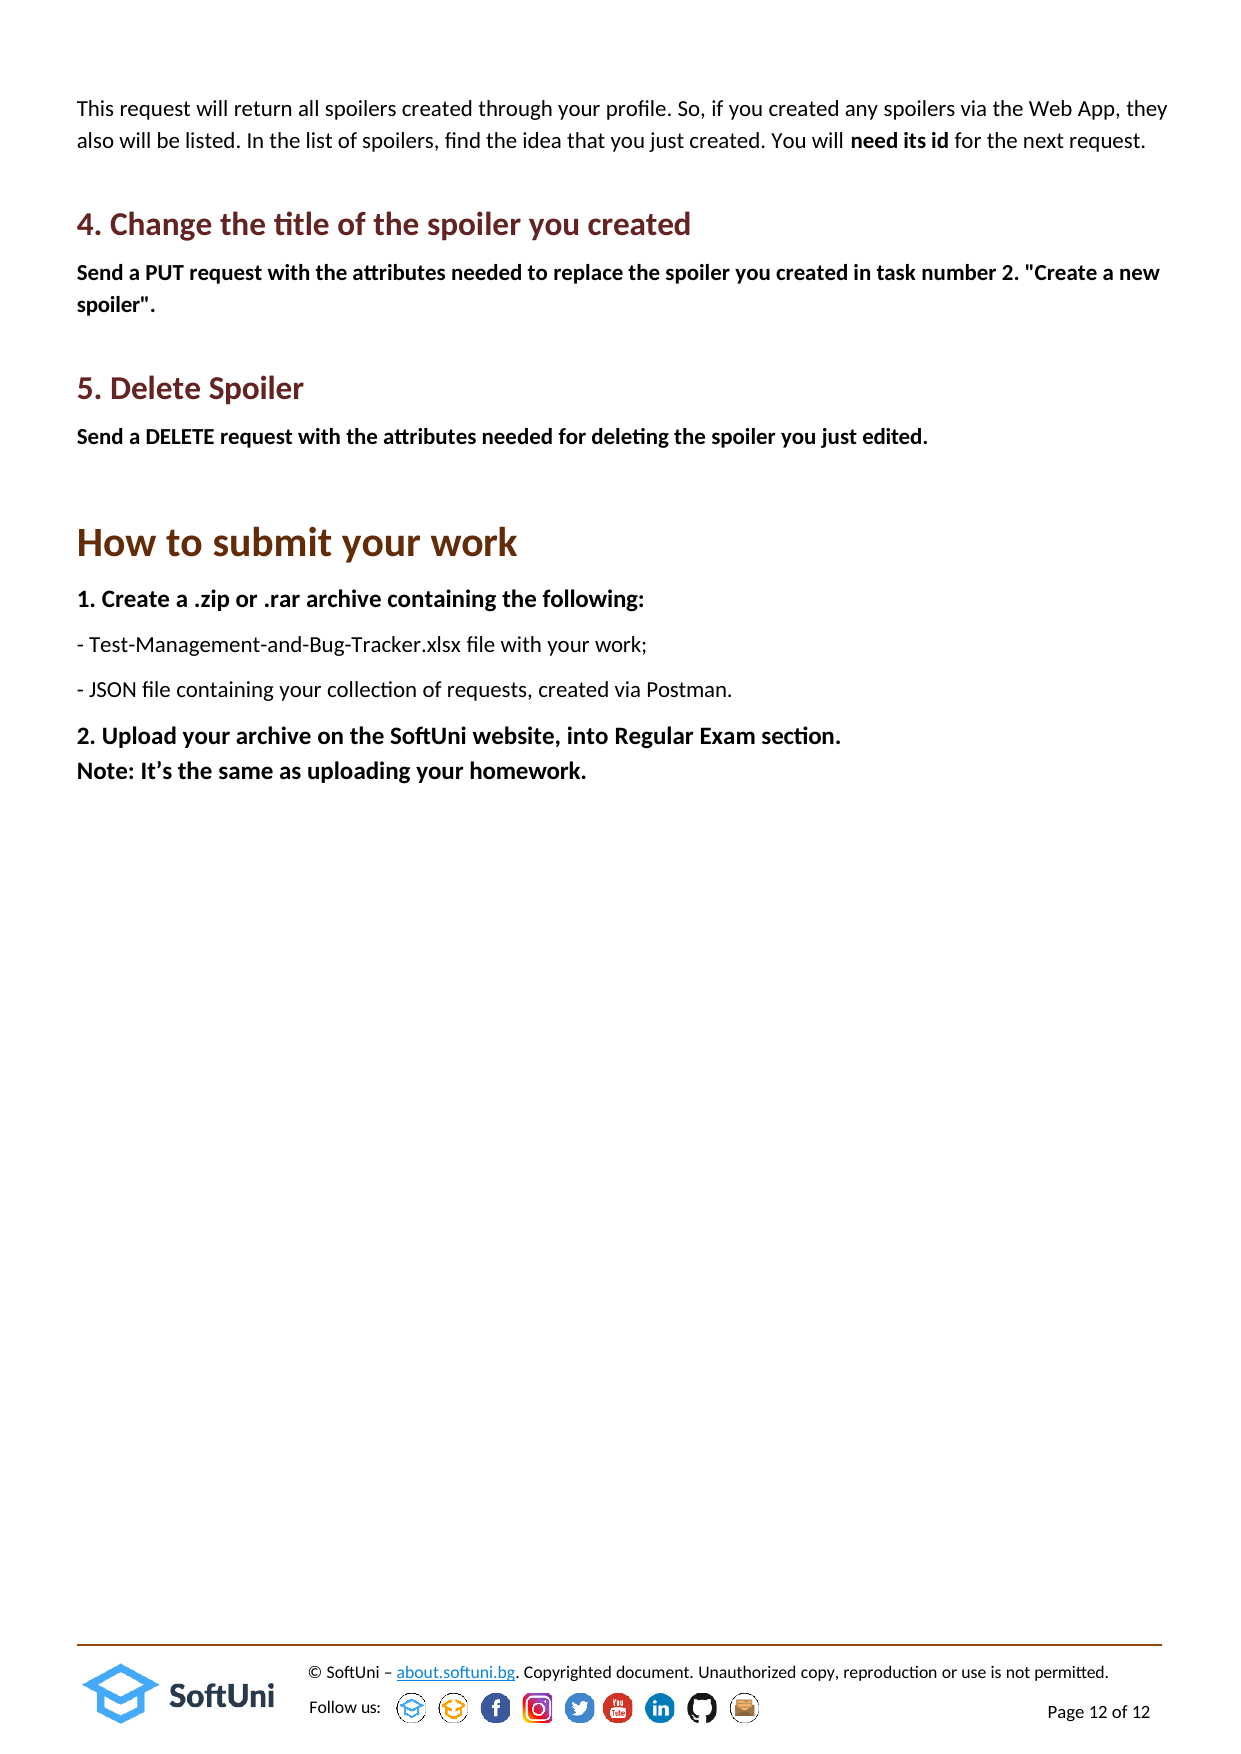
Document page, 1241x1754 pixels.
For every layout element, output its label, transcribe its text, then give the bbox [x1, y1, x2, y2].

picture [522, 1693, 553, 1723]
picture [480, 1693, 510, 1723]
text Send a DELETE request with the attributes needed for deleting the spoiler you just edited. [77, 422, 1180, 451]
subtitle Delete Spoiler [77, 367, 1180, 408]
picture [687, 1693, 717, 1723]
subtitle Change the title of the spoiler you created [77, 203, 1180, 244]
picture [659, 1706, 668, 1715]
list Upload your archive on the SoftUni website, into Regular Exam section. [77, 720, 1180, 751]
picture [564, 1693, 595, 1723]
text Note: It’s the same as uploading your homework. [77, 755, 1180, 786]
picture [645, 1714, 653, 1723]
list Test-Management-and-Bug-Tracker.xlsx file with your work; [77, 630, 1180, 658]
picture [438, 1693, 468, 1723]
picture [396, 1693, 426, 1723]
list JSON file containing your collection of requests, created via Postman. [77, 675, 1180, 703]
picture [602, 1693, 633, 1723]
picture [668, 1716, 675, 1723]
subtitle Create a .zip or .rar archive containing the following: [77, 583, 1180, 613]
picture [81, 1663, 274, 1724]
subtitle How to submit your work [77, 516, 1180, 567]
text Send a PUT request with the attributes needed to replace the spoiler you created in task number 2. "Create a new spoiler". [77, 258, 1180, 318]
picture [729, 1693, 759, 1723]
text This request will return all spoilers created through your profile. So, if you created any spoilers via the Web App, they also will be listed. In the list of spoilers, find the idea that you just created. You will need its id for the next request. [77, 94, 1180, 154]
picture [645, 1693, 654, 1702]
picture [666, 1693, 675, 1701]
